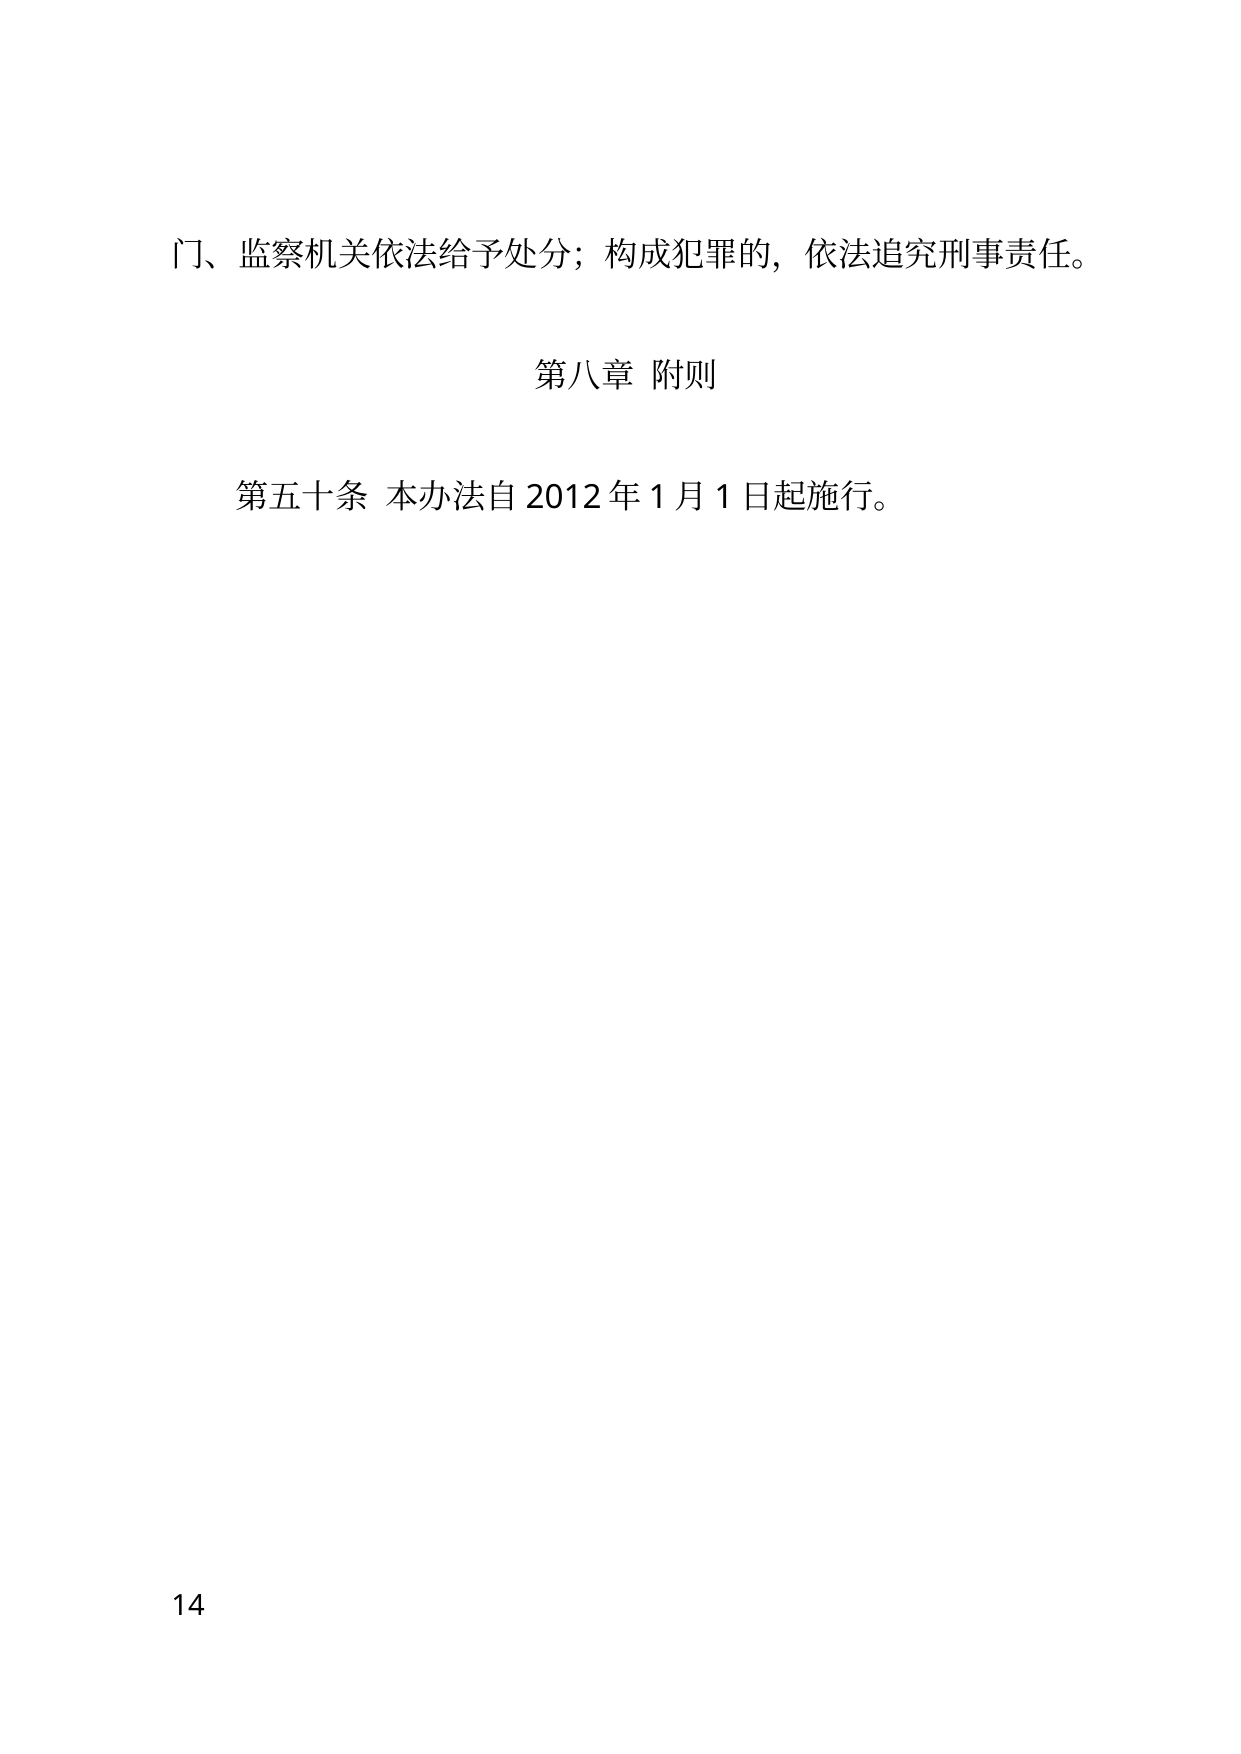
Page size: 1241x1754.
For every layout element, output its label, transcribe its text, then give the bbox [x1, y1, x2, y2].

text 第五十条 本办法自2012年1月1日起施行。 [171, 460, 1081, 521]
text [171, 218, 1081, 279]
text 第八章 附则 [171, 339, 1081, 400]
